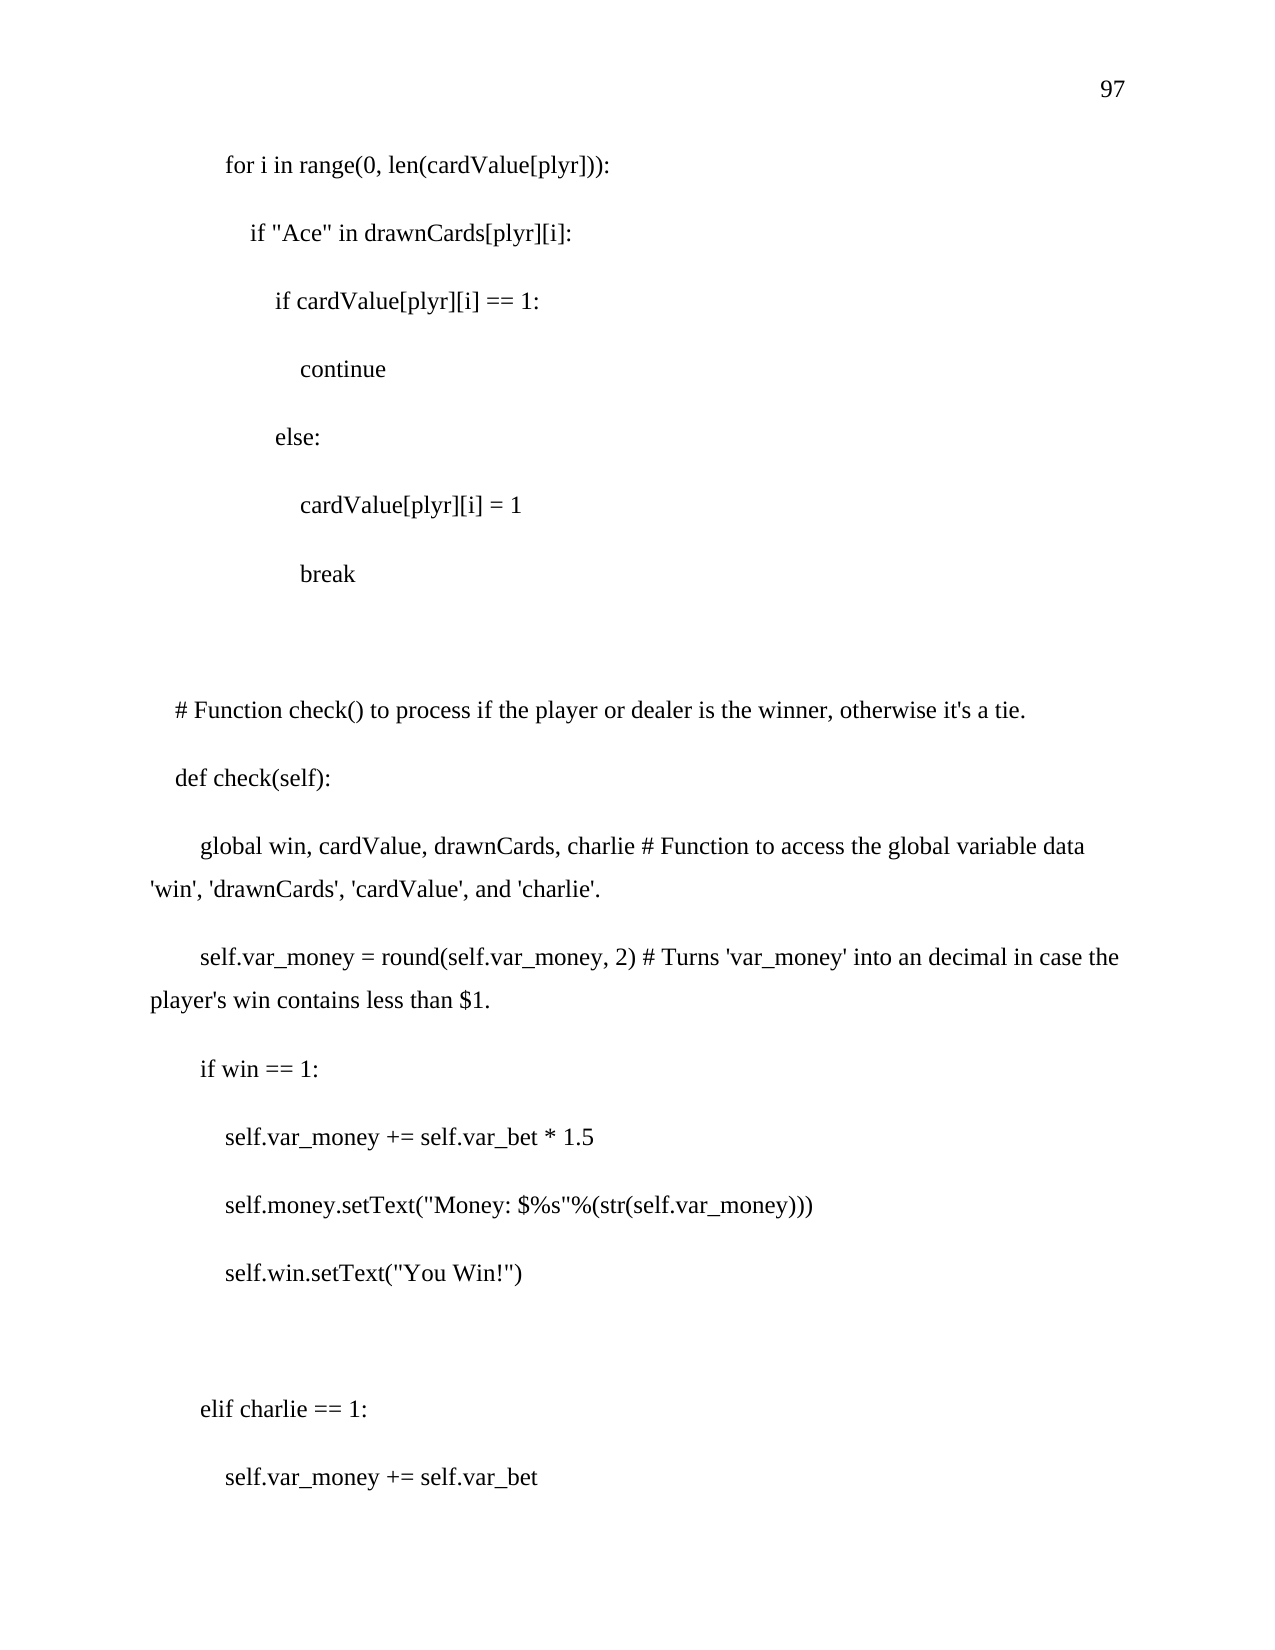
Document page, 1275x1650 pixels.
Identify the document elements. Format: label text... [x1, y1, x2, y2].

text break [150, 559, 1125, 587]
text for i in range(0, len(cardValue[plyr])): [150, 150, 1125, 179]
text self.var_money += self.var_bet [150, 1462, 1125, 1491]
text cardValue[plyr][i] = 1 [150, 491, 1125, 519]
text if win == 1: [150, 1054, 1125, 1082]
text else: [150, 422, 1125, 451]
text def check(self): [150, 763, 1125, 792]
text if "Ace" in drawnCards[plyr][i]: [150, 218, 1125, 247]
text global win, cardValue, drawnCards, charlie # Function to access the global variable data 'win', 'drawnCards', 'cardValue', and 'charlie'. [150, 831, 1125, 903]
text self.var_money += self.var_bet * 1.5 [150, 1122, 1125, 1151]
text # Function check() to process if the player or dealer is the winner, otherwise it's a tie. [150, 695, 1125, 724]
text self.var_money = round(self.var_money, 2) # Turns 'var_money' into an decimal in case the player's win contains less than $1. [150, 942, 1125, 1014]
text self.win.setText("You Win!") [150, 1258, 1125, 1287]
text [150, 1190, 1125, 1219]
text continue [150, 354, 1125, 383]
text if cardValue[plyr][i] == 1: [150, 286, 1125, 315]
text elif charlie == 1: [150, 1394, 1125, 1423]
